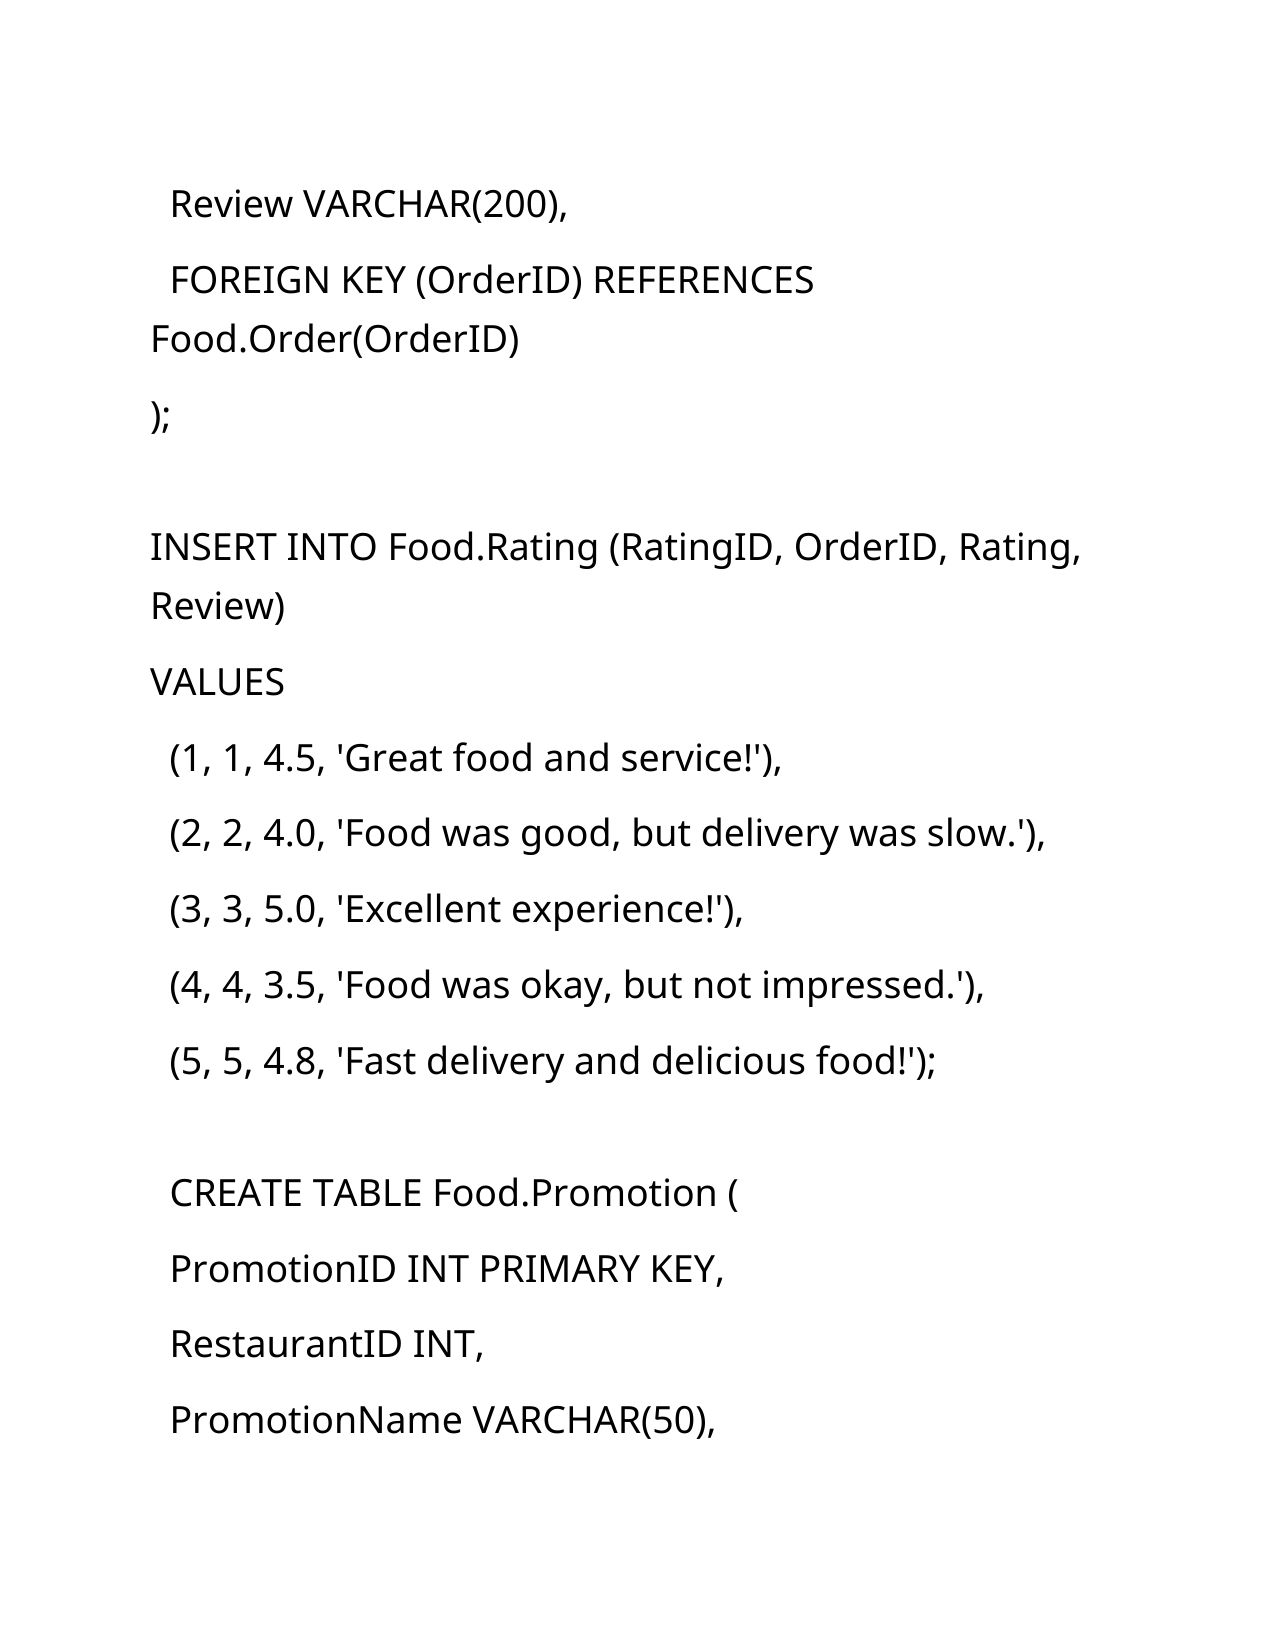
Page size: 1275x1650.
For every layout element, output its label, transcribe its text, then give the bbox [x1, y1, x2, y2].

text CREATE TABLE Food.Promotion ( [150, 1166, 1125, 1217]
text PromotionID INT PRIMARY KEY, [150, 1242, 1125, 1293]
text (1, 1, 4.5, 'Great food and service!'), [150, 731, 1125, 782]
text (3, 3, 5.0, 'Excellent experience!'), [150, 882, 1125, 933]
text RestaurantID INT, [150, 1318, 1125, 1369]
text Review VARCHAR(200), [150, 177, 1125, 228]
text (2, 2, 4.0, 'Food was good, but delivery was slow.'), [150, 807, 1125, 858]
text INSERT INTO Food.Rating (RatingID, OrderID, Rating, Review) [150, 520, 1125, 630]
text PromotionName VARCHAR(50), [150, 1394, 1125, 1445]
text FOREIGN KEY (OrderID) REFERENCES Food.Order(OrderID) [150, 253, 1125, 363]
text (5, 5, 4.8, 'Fast delivery and delicious food!'); [150, 1034, 1125, 1085]
text (4, 4, 3.5, 'Food was okay, but not impressed.'), [150, 958, 1125, 1009]
text VALUES [150, 655, 1125, 706]
text ); [150, 388, 1125, 439]
